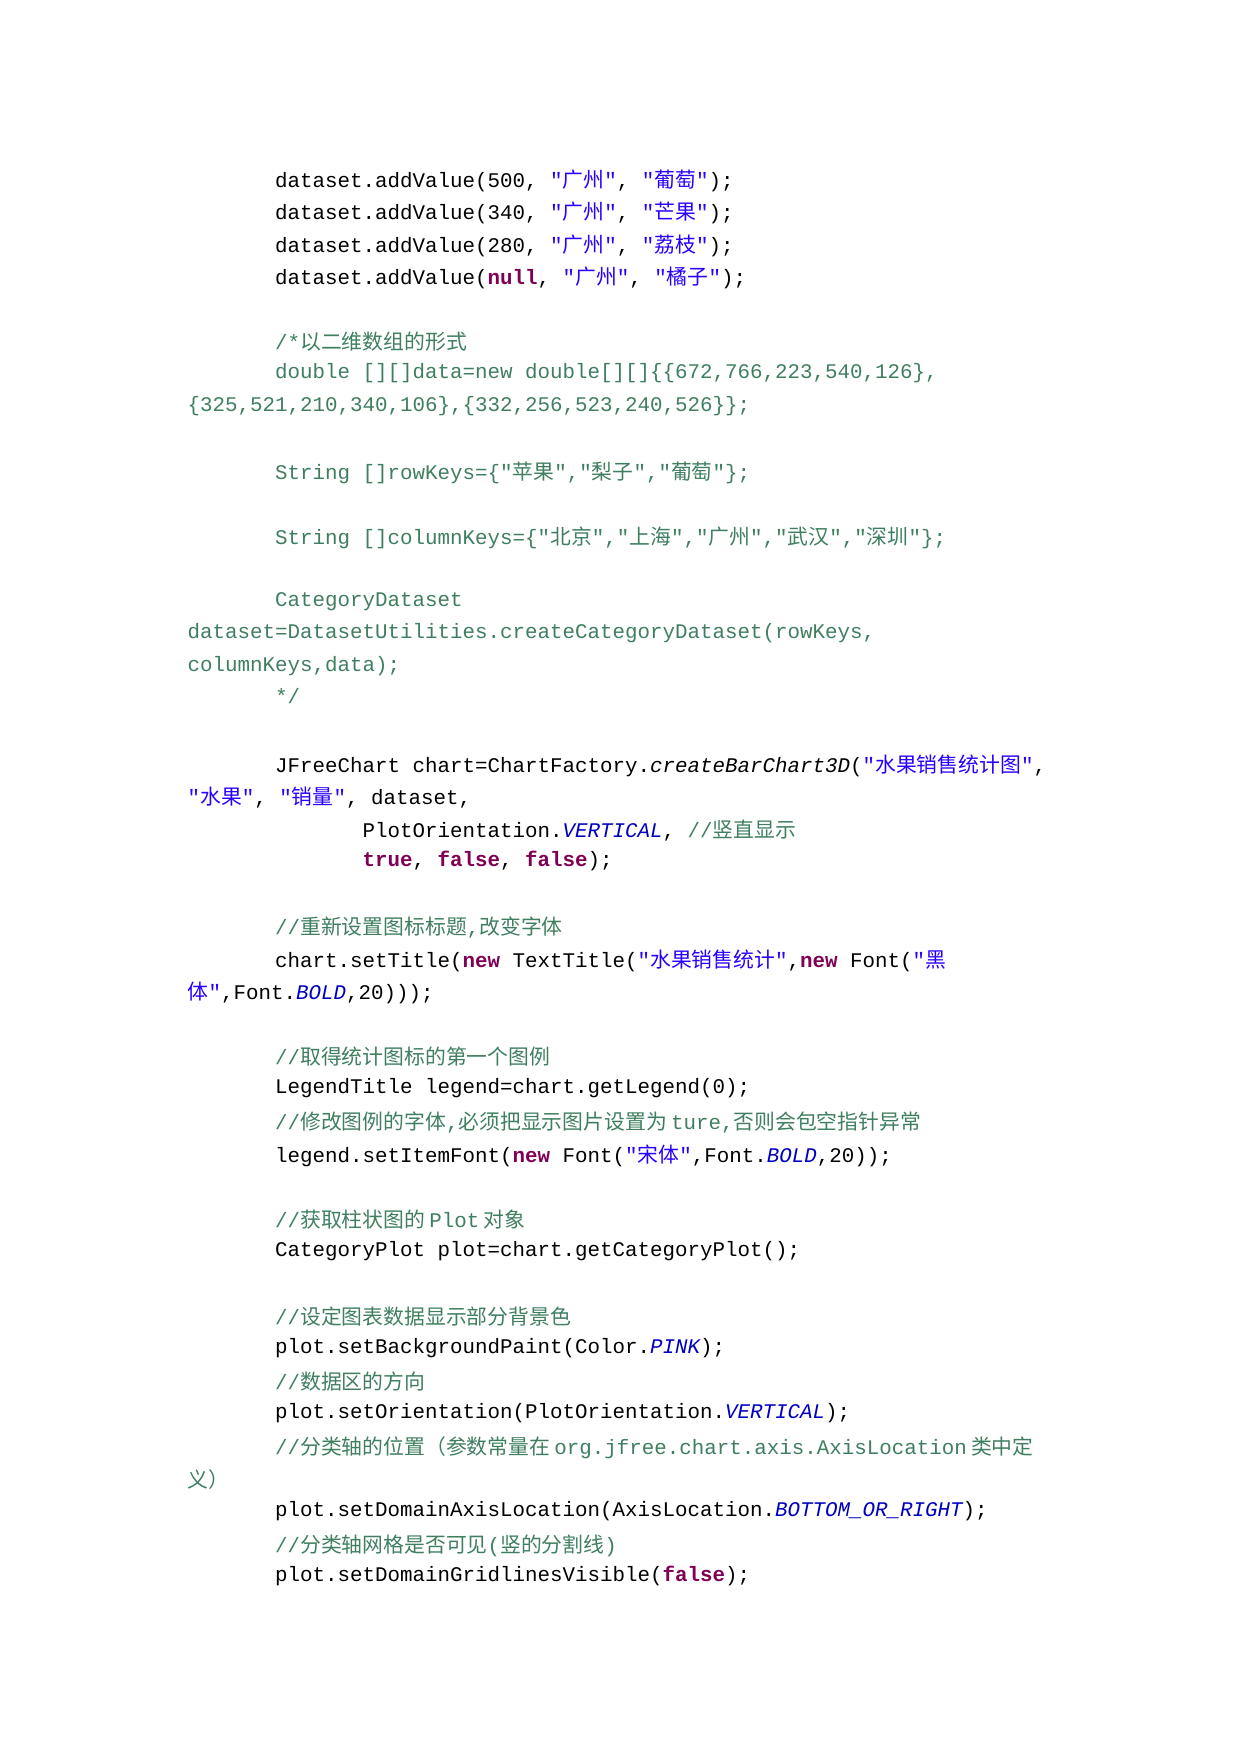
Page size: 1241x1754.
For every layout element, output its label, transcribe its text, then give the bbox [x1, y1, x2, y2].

text plot.setBackgroundPaint(Color.PINK); [187, 1332, 1053, 1364]
text */ [187, 682, 1053, 714]
text /*以二维数组的形式 [187, 324, 1053, 357]
text PlotOrientation.VERTICAL, //竖直显示 [187, 812, 1053, 844]
text String []columnKeys={"北京","上海","广州","武汉","深圳"}; [187, 519, 1053, 552]
text dataset.addValue(500, "广州", "葡萄"); [187, 162, 1053, 194]
text //修改图例的字体,必须把显示图片设置为ture,否则会包空指针异常 [187, 1104, 1053, 1137]
text plot.setDomainAxisLocation(AxisLocation.BOTTOM_OR_RIGHT); [187, 1494, 1053, 1527]
text dataset.addValue(null, "广州", "橘子"); [187, 259, 1053, 292]
text LegendTitle legend=chart.getLegend(0); [187, 1072, 1053, 1104]
text //分类轴的位置（参数常量在org.jfree.chart.axis.AxisLocation类中定义） [187, 1429, 1053, 1494]
text //获取柱状图的Plot对象 [187, 1202, 1053, 1234]
text //重新设置图标标题,改变字体 [187, 909, 1053, 942]
text chart.setTitle(new TextTitle("水果销售统计",new Font("黑体",Font.BOLD,20))); [187, 942, 1053, 1007]
text CategoryDataset dataset=DatasetUtilities.createCategoryDataset(rowKeys, columnKeys,data); [187, 584, 1053, 682]
text legend.setItemFont(new Font("宋体",Font.BOLD,20)); [187, 1137, 1053, 1169]
text //取得统计图标的第一个图例 [187, 1039, 1053, 1072]
text true, false, false); [187, 844, 1053, 877]
text //分类轴网格是否可见(竖的分割线) [187, 1527, 1053, 1559]
text String []rowKeys={"苹果","梨子","葡萄"}; [187, 454, 1053, 487]
text dataset.addValue(280, "广州", "荔枝"); [187, 227, 1053, 259]
text //设定图表数据显示部分背景色 [187, 1299, 1053, 1332]
text CategoryPlot plot=chart.getCategoryPlot(); [187, 1234, 1053, 1267]
text plot.setOrientation(PlotOrientation.VERTICAL); [187, 1397, 1053, 1429]
text double [][]data=new double[][]{{672,766,223,540,126},{325,521,210,340,106},{332,256,523,240,526}}; [187, 357, 1053, 422]
text //数据区的方向 [187, 1364, 1053, 1397]
text JFreeChart chart=ChartFactory.createBarChart3D("水果销售统计图", "水果", "销量", dataset, [187, 747, 1053, 812]
text dataset.addValue(340, "广州", "芒果"); [187, 194, 1053, 227]
text plot.setDomainGridlinesVisible(false); [187, 1559, 1053, 1592]
